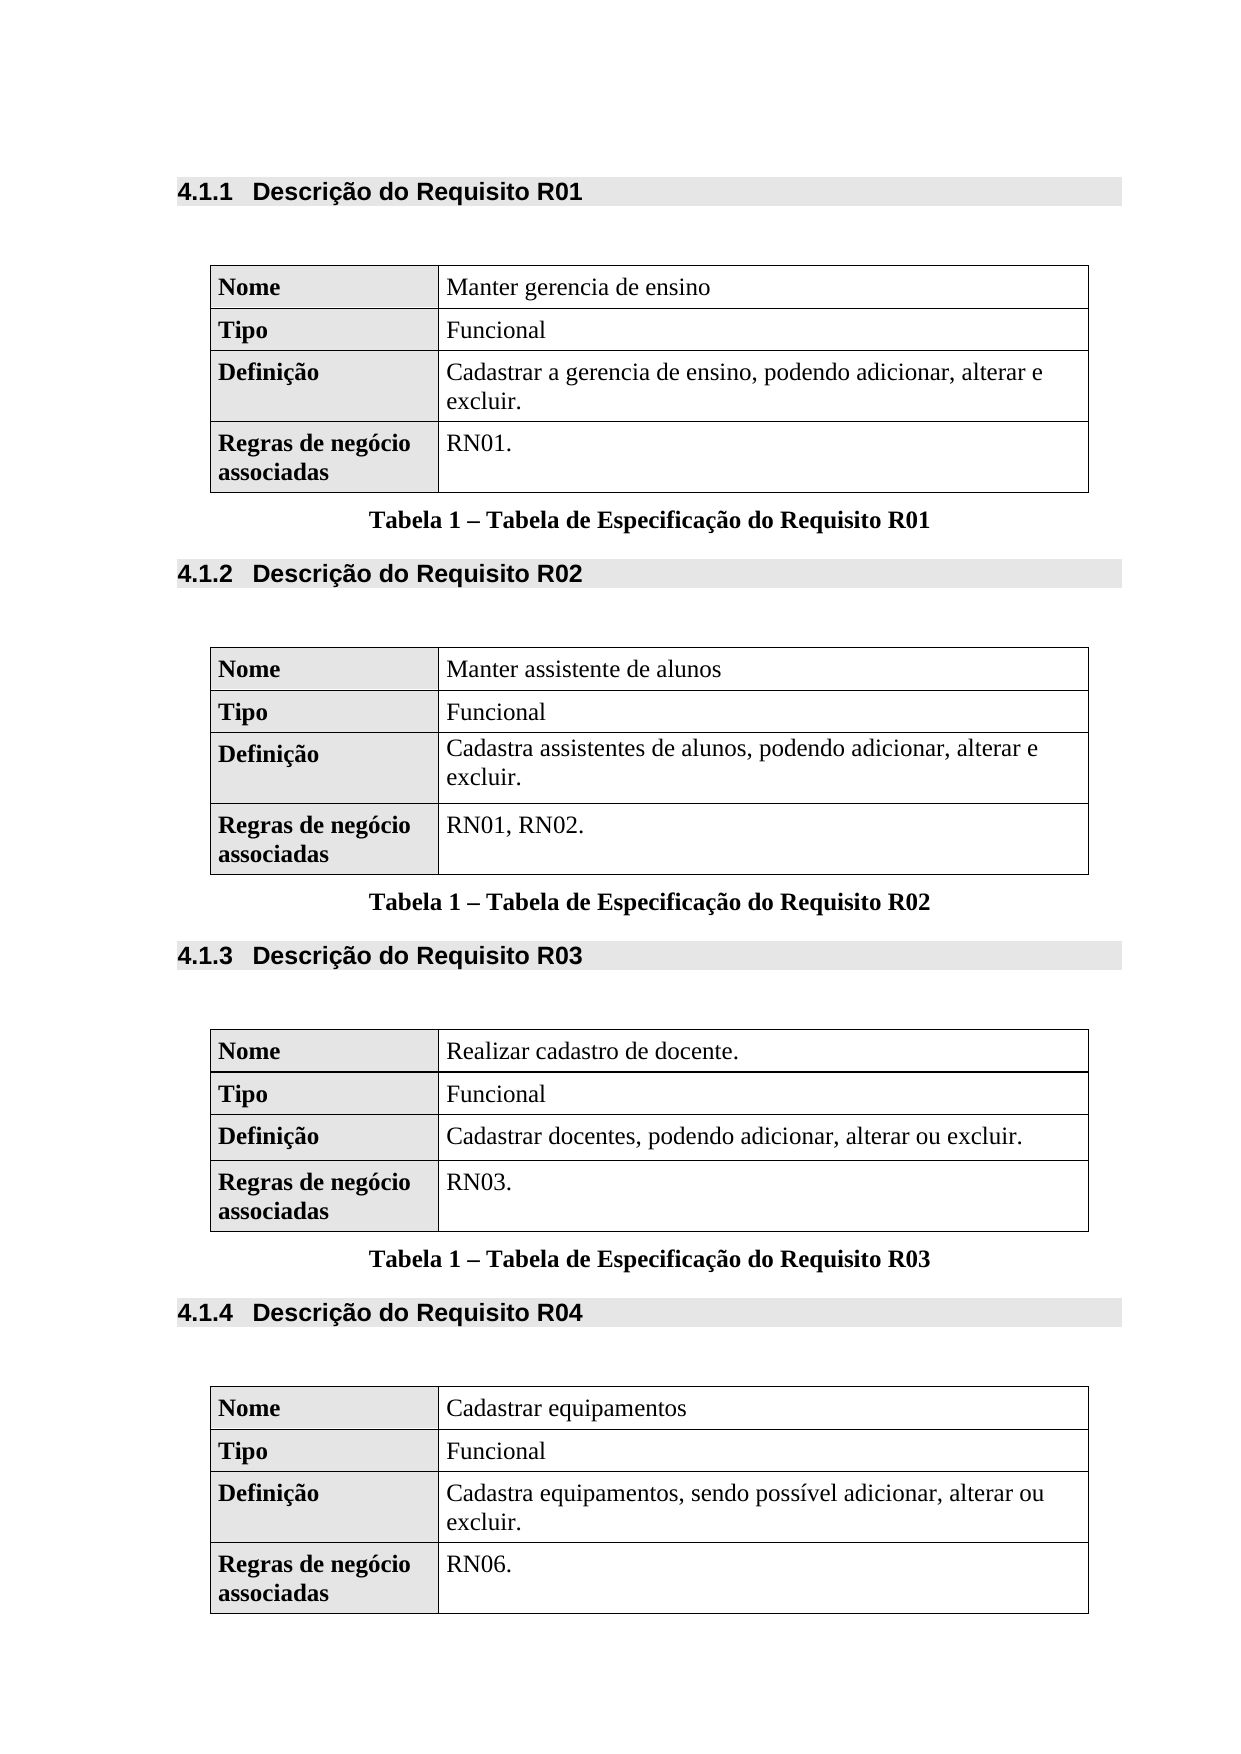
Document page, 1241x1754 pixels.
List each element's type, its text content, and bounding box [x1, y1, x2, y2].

subtitle Descrição do Requisito R02 [177, 559, 1122, 588]
table_cell Tipo [211, 309, 438, 350]
table_header Manter gerencia de ensino [439, 266, 1088, 307]
table_cell RN03. [439, 1161, 1088, 1231]
subtitle Descrição do Requisito R03 [177, 941, 1122, 970]
table_header Nome [211, 1030, 438, 1071]
table_cell Tipo [211, 1073, 438, 1114]
table_cell Cadastrar docentes, podendo adicionar, alterar ou excluir. [439, 1115, 1088, 1160]
table_header Nome [211, 266, 438, 307]
table_cell Funcional [439, 1430, 1088, 1471]
table_cell Cadastra assistentes de alunos, podendo adicionar, alterar e excluir. [439, 733, 1088, 803]
table_cell Definição [211, 1115, 438, 1160]
table_cell RN06. [439, 1543, 1088, 1613]
subtitle Descrição do Requisito R04 [177, 1298, 1122, 1327]
subtitle Descrição do Requisito R01 [177, 177, 1122, 206]
table_cell Tipo [211, 1430, 438, 1471]
table_cell Funcional [439, 309, 1088, 350]
table_header Realizar cadastro de docente. [439, 1030, 1088, 1071]
table_cell RN01. [439, 422, 1088, 492]
table_header Nome [211, 1387, 438, 1428]
table_cell Funcional [439, 1073, 1088, 1114]
table_header Nome [211, 648, 438, 689]
table_cell Regras de negócio associadas [211, 422, 438, 492]
table_cell Definição [211, 351, 438, 421]
table_cell Definição [211, 733, 438, 803]
table_cell Cadastrar a gerencia de ensino, podendo adicionar, alterar e excluir. [439, 351, 1088, 421]
table_cell Tipo [211, 691, 438, 732]
table_cell Regras de negócio associadas [211, 804, 438, 874]
table_header Cadastrar equipamentos [439, 1387, 1088, 1428]
table_header Manter assistente de alunos [439, 648, 1088, 689]
table_cell RN01, RN02. [439, 804, 1088, 874]
table_cell Regras de negócio associadas [211, 1543, 438, 1613]
table_cell Definição [211, 1472, 438, 1542]
table_cell Cadastra equipamentos, sendo possível adicionar, alterar ou excluir. [439, 1472, 1088, 1542]
table_cell Funcional [439, 691, 1088, 732]
table_cell Regras de negócio associadas [211, 1161, 438, 1231]
